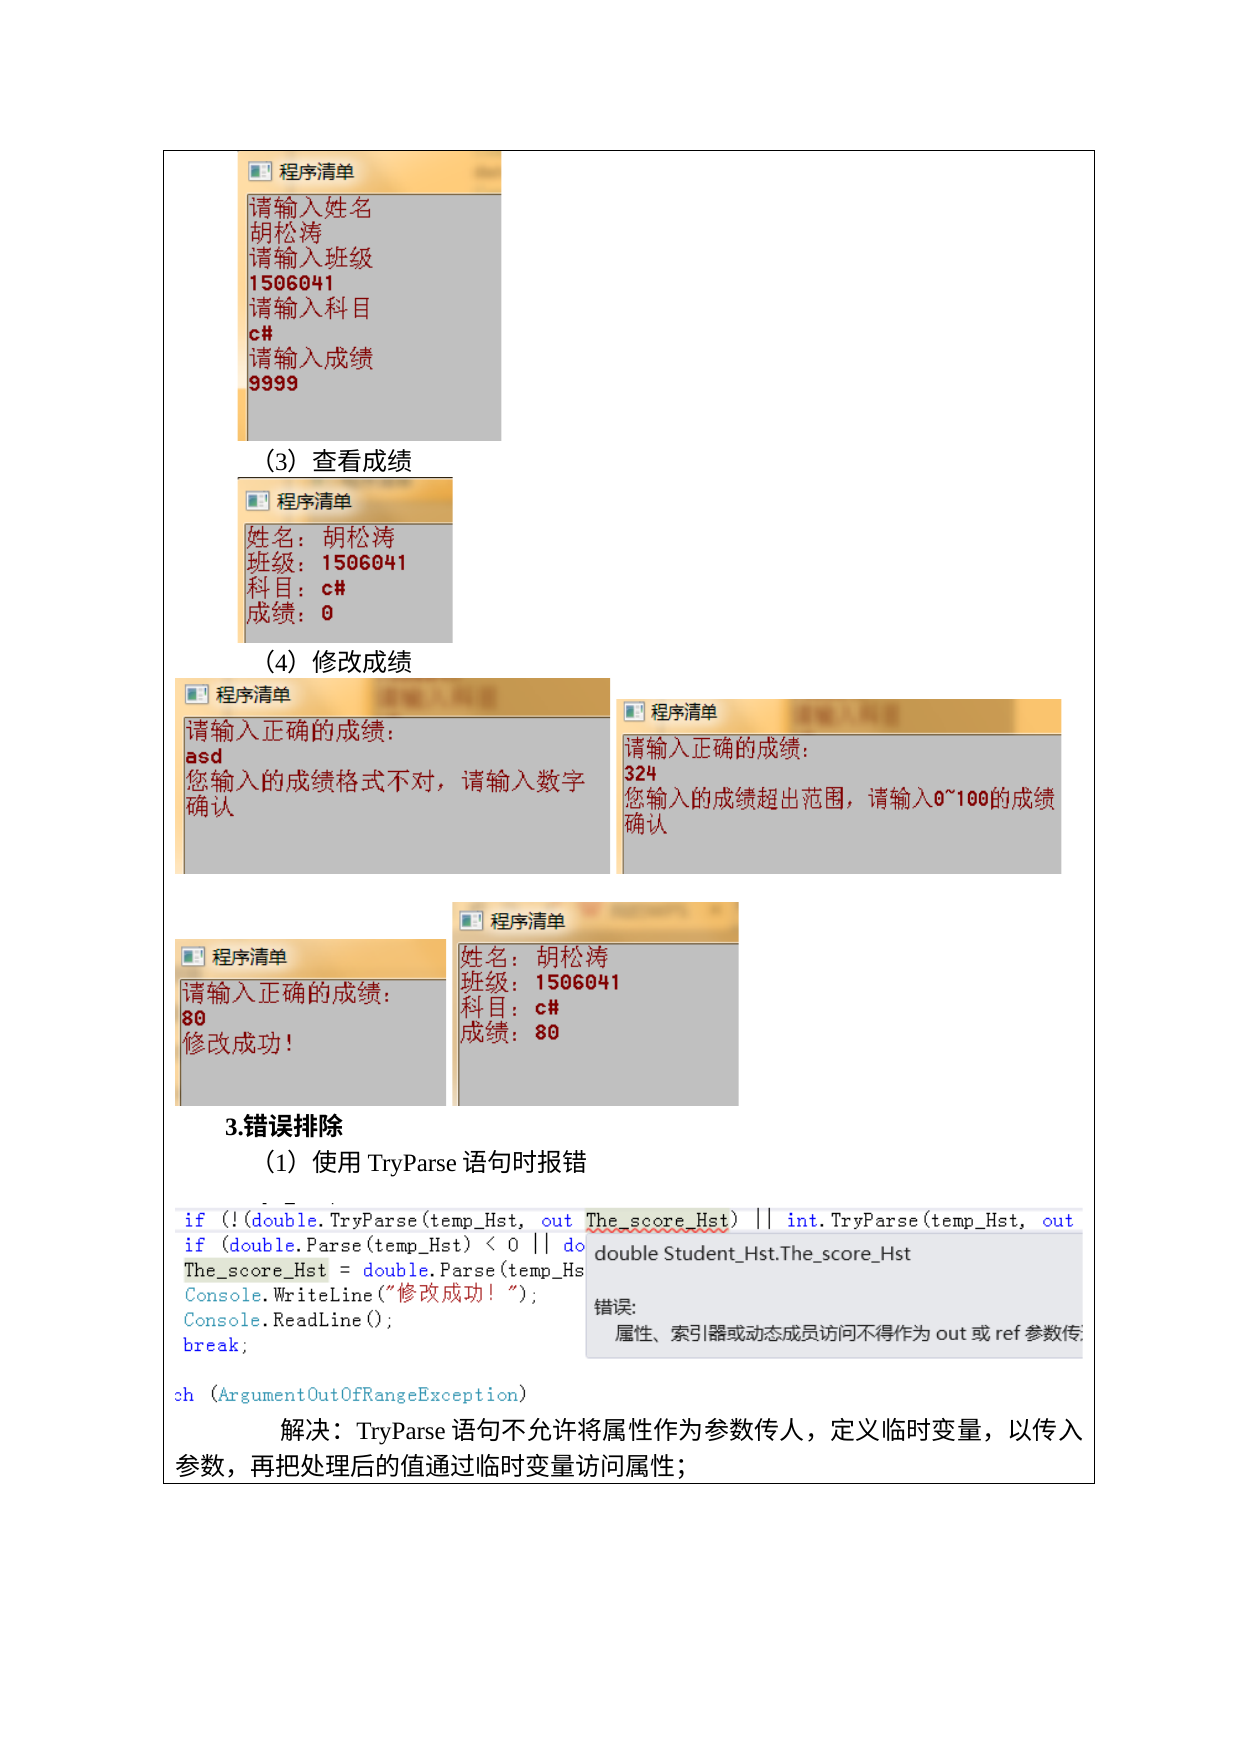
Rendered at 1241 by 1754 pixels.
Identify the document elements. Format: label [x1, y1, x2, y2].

picture [452, 902, 739, 1106]
picture [237, 477, 453, 643]
table_cell [164, 151, 1094, 1483]
picture [616, 699, 1062, 874]
picture [237, 151, 502, 441]
picture [175, 678, 611, 874]
picture [175, 1203, 1083, 1411]
picture [175, 939, 447, 1106]
